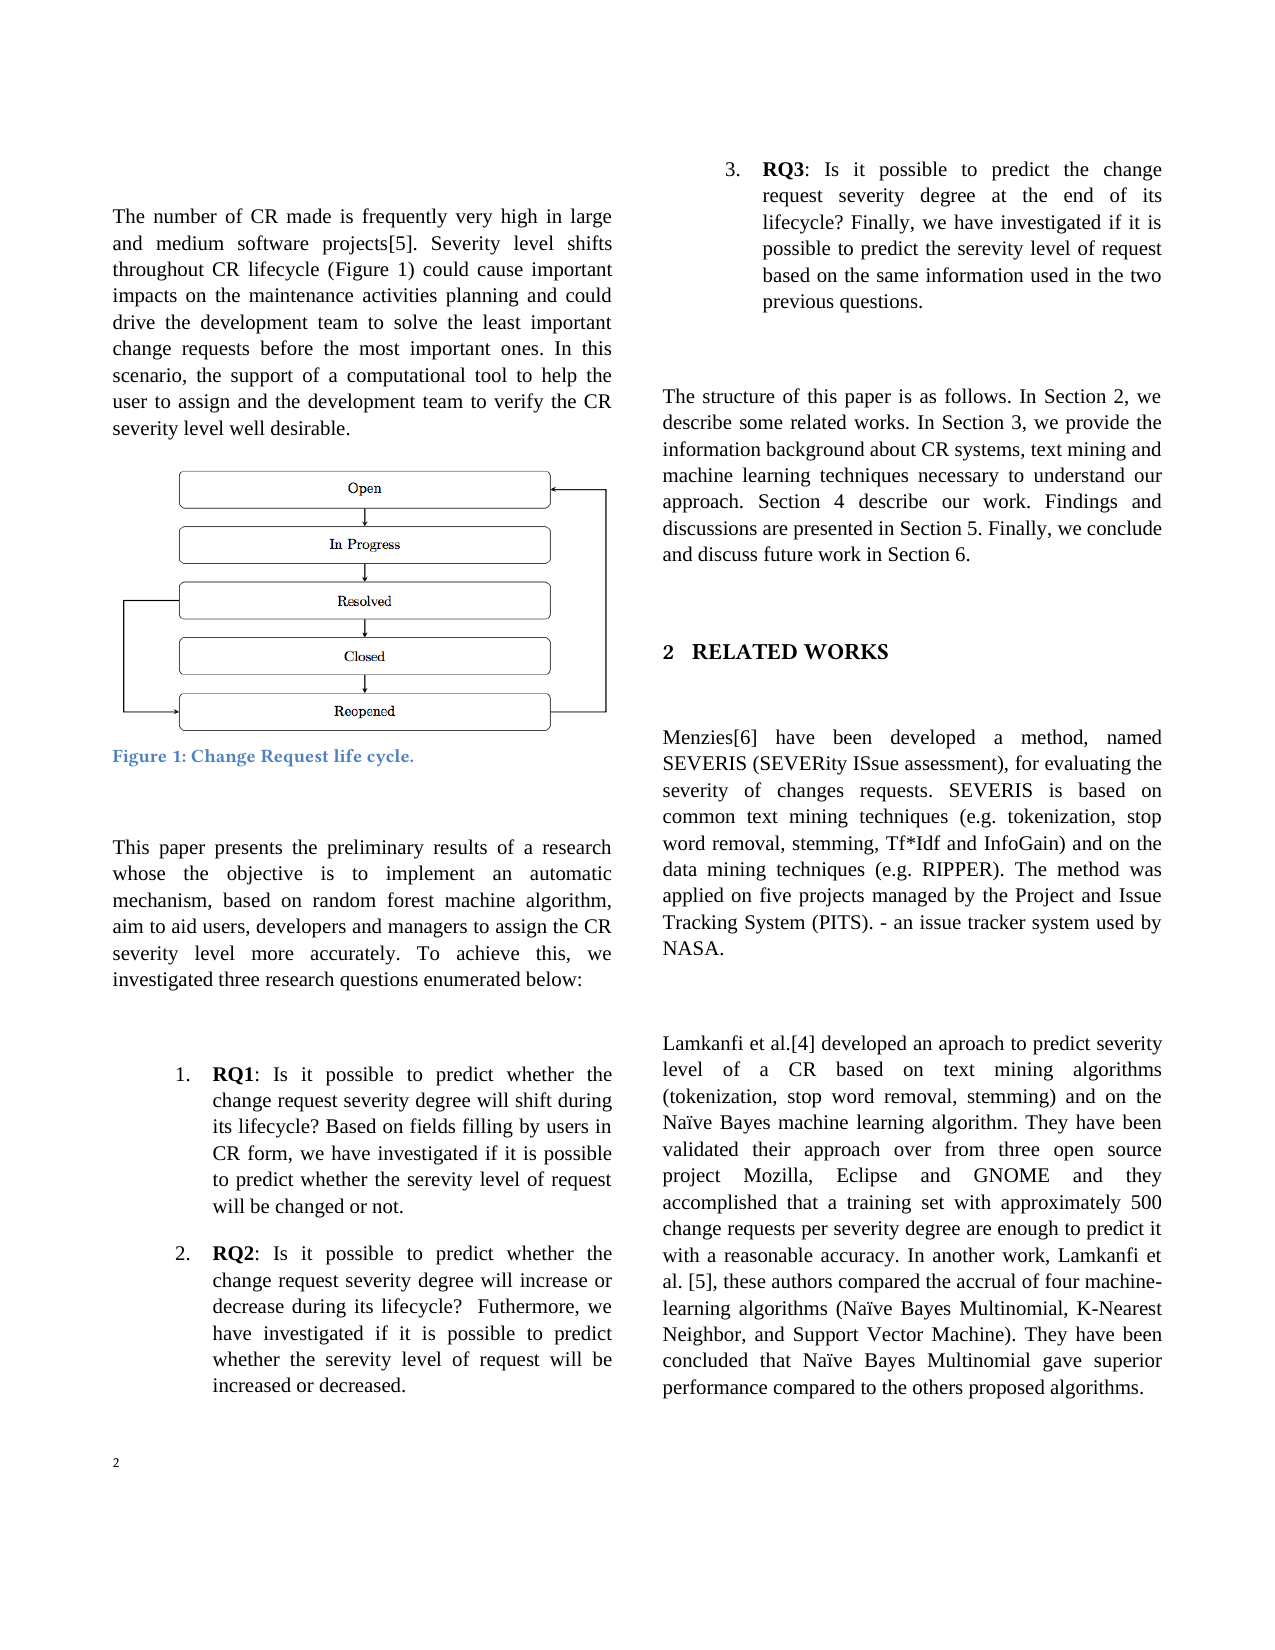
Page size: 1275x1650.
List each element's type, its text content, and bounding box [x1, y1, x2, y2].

list RQ1: Is it possible to predict whether the change request severity degree will shift during its lifecycle? Based on fields filling by users in CR form, we have investigated if it is possible to predict whether the serevity level of request will be changed or not. [175, 1062, 612, 1218]
text Lamkanfi et al.[4] developed an aproach to predict severity level of a CR based on text mining algorithms (tokenization, stop word removal, stemming) and on the Naïve Bayes machine learning algorithm. They have been validated their approach over from three open source project Mozilla, Eclipse and GNOME and they accomplished that a training set with approximately 500 change requests per severity degree are enough to predict it with a reasonable accuracy. In another work, Lamkanfi et al. [5], these authors compared the accrual of four machine-learning algorithms (Naïve Bayes Multinomial, K-Nearest Neighbor, and Support Vector Machine). They have been concluded that Naïve Bayes Multinomial gave superior performance compared to the others proposed algorithms. [662, 1031, 1162, 1399]
text Figure 1: Change Request life cycle. [112, 746, 612, 767]
text 2 RELATED WORKS [662, 639, 1162, 665]
text Menzies[6] have been developed a method, named SEVERIS (SEVERity ISsue assessment), for evaluating the severity of changes requests. SEVERIS is based on common text mining techniques (e.g. tokenization, stop word removal, stemming, Tf*Idf and InfoGain) and on the data mining techniques (e.g. RIPPER). The method was applied on five projects managed by the Project and Issue Tracking System (PITS). - an issue tracker system used by NASA. [662, 725, 1162, 960]
picture [112, 467, 613, 736]
list RQ3: Is it possible to predict the change request severity degree at the end of its lifecycle? Finally, we have investigated if it is possible to predict the serevity level of request based on the same information used in the two previous questions. [725, 157, 1162, 313]
text This paper presents the preliminary results of a research whose the objective is to implement an automatic mechanism, based on random forest machine algorithm, aim to aid users, developers and managers to assign the CR severity level more accurately. To achieve this, we investigated three research questions enumerated below: [112, 835, 612, 991]
text The structure of this paper is as follows. In Section 2, we describe some related works. In Section 3, we provide the information background about CR systems, text mining and machine learning techniques necessary to understand our approach. Section 4 describe our work. Findings and discussions are presented in Section 5. Finally, we conclude and discuss future work in Section 6. [662, 384, 1162, 566]
list RQ2: Is it possible to predict whether the change request severity degree will increase or decrease during its lifecycle? Futhermore, we have investigated if it is possible to predict whether the serevity level of request will be increased or decreased. [175, 1241, 612, 1397]
text The number of CR made is frequently very high in large and medium software projects[5]. Severity level shifts throughout CR lifecycle (Figure 1) could cause important impacts on the maintenance activities planning and could drive the development team to solve the least important change requests before the most important ones. In this scenario, the support of a computational tool to help the user to assign and the development team to verify the CR severity level well desirable. [112, 204, 612, 440]
